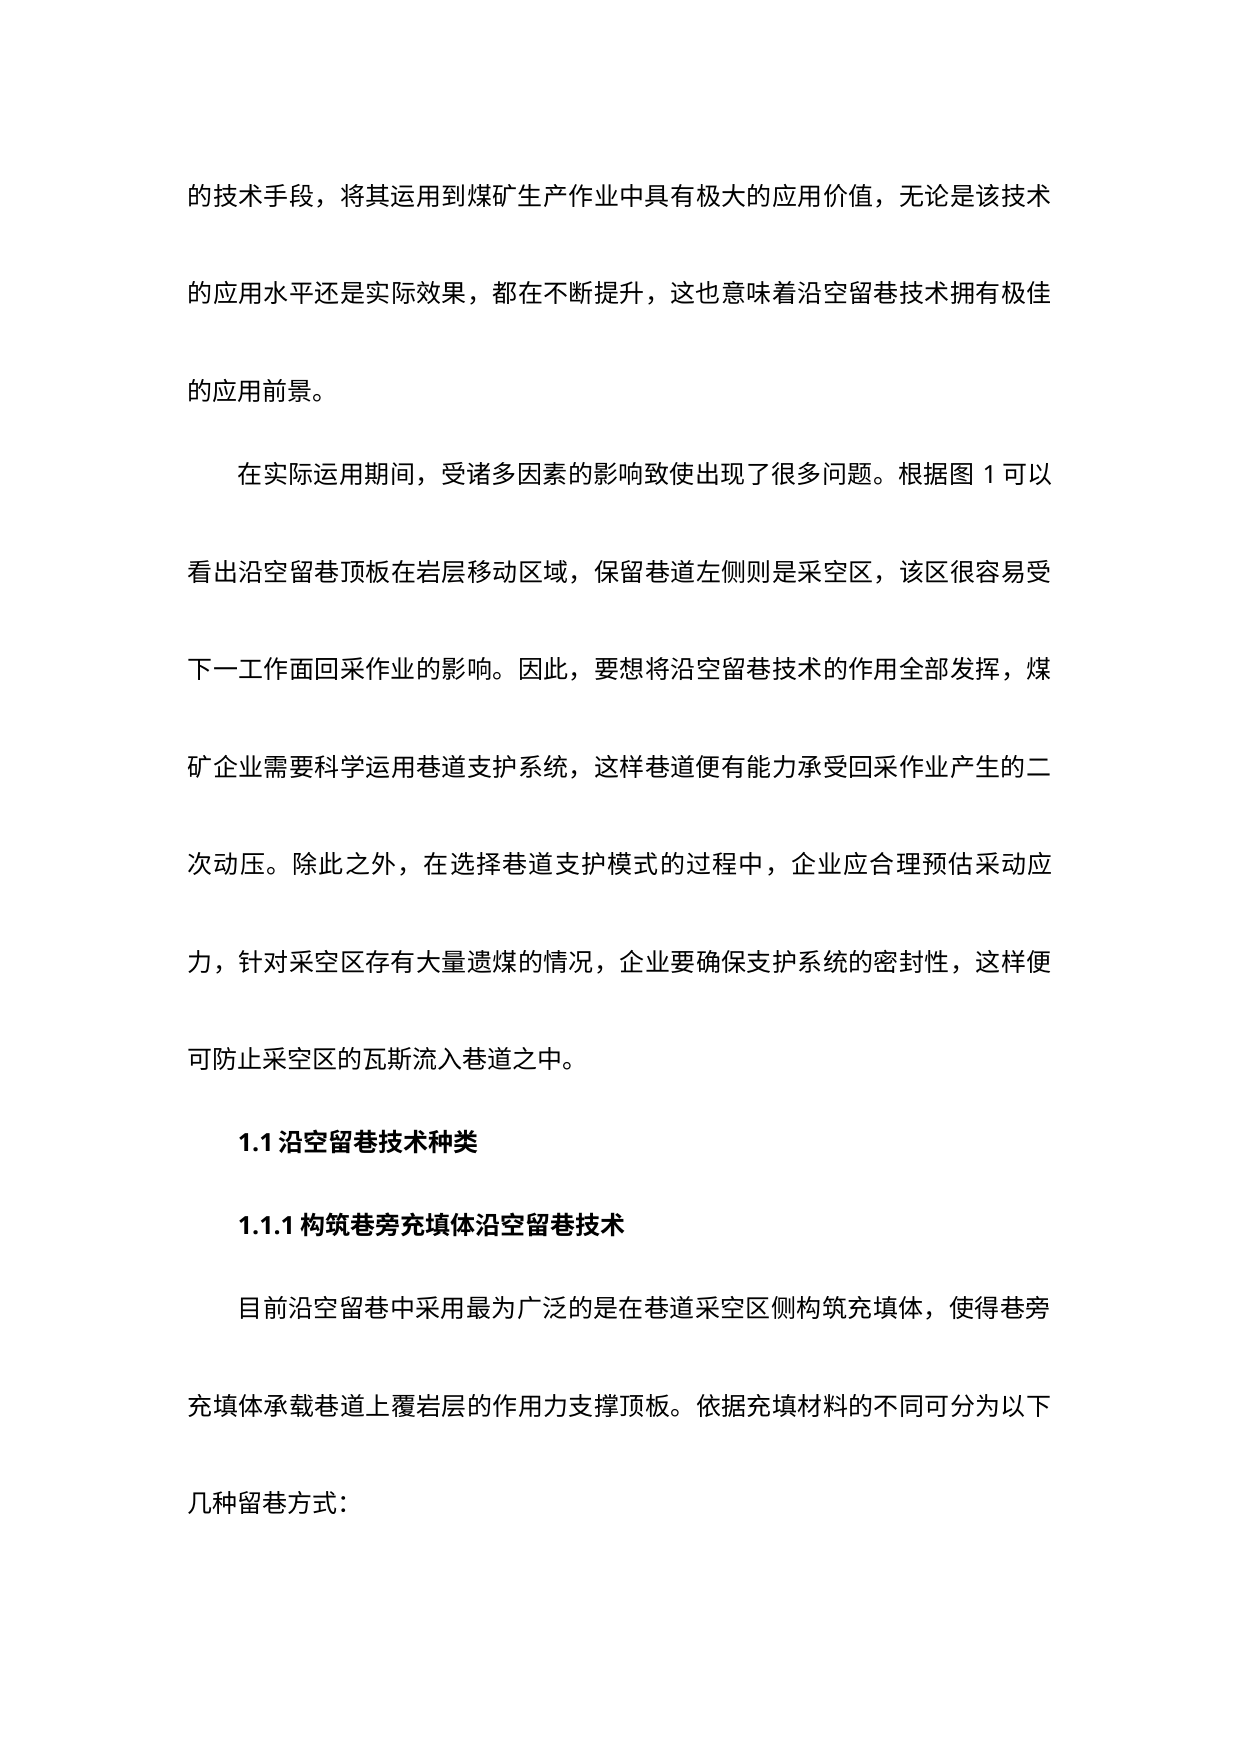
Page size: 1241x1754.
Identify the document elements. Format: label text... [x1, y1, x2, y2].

list 在实际运用期间，受诸多因素的影响致使出现了很多问题。根据图1可以看出沿空留巷顶板在岩层移动区域，保留巷道左侧则是采空区，该区很容易受下一工作面回采作业的影响。因此，要想将沿空留巷技术的作用全部发挥，煤矿企业需要科学运用巷道支护系统，这样巷道便有能力承受回采作业产生的二次动压。除此之外，在选择巷道支护模式的过程中，企业应合理预估采动应力，针对采空区存有大量遗煤的情况，企业要确保支护系统的密封性，这样便可防止采空区的瓦斯流入巷道之中。 [187, 440, 1053, 1090]
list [187, 162, 1053, 422]
list 1.1沿空留巷技术种类 [187, 1108, 1053, 1173]
list 1.1.1构筑巷旁充填体沿空留巷技术 [187, 1191, 1053, 1256]
list 目前沿空留巷中采用最为广泛的是在巷道采空区侧构筑充填体，使得巷旁充填体承载巷道上覆岩层的作用力支撑顶板。依据充填材料的不同可分为以下几种留巷方式： [187, 1274, 1053, 1534]
